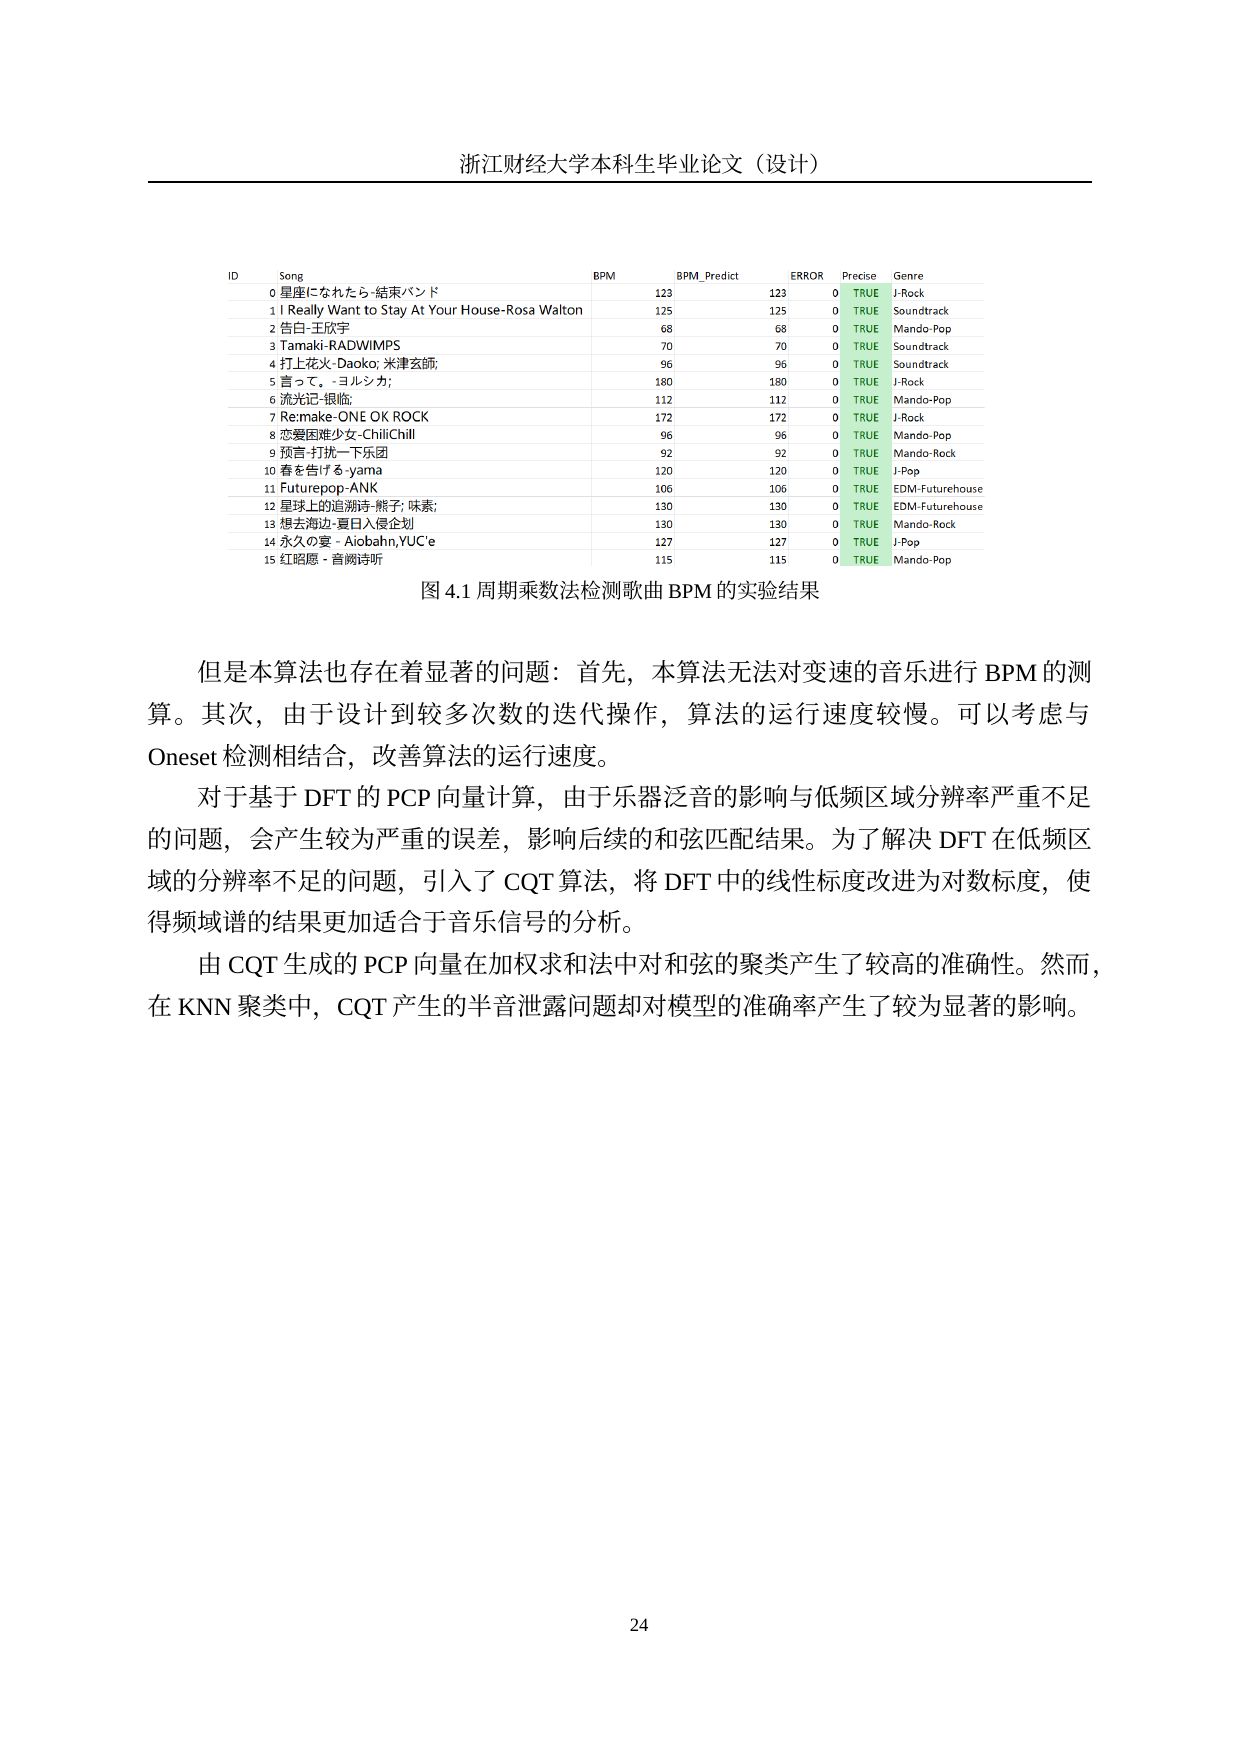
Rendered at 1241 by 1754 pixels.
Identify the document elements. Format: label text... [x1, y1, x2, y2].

text 但是本算法也存在着显著的问题：首先，本算法无法对变速的音乐进行BPM的测算。其次，由于设计到较多次数的迭代操作，算法的运行速度较慢。可以考虑与Oneset检测相结合，改善算法的运行速度。 [148, 648, 1092, 773]
text 由CQT生成的PCP向量在加权求和法中对和弦的聚类产生了较高的准确性。然而，在KNN聚类中，CQT产生的半音泄露问题却对模型的准确率产生了较为显著的影响。 [148, 940, 1092, 1023]
picture [227, 270, 985, 566]
text 对于基于DFT的PCP向量计算，由于乐器泛音的影响与低频区域分辨率严重不足的问题，会产生较为严重的误差，影响后续的和弦匹配结果。为了解决DFT在低频区域的分辨率不足的问题，引入了CQT算法，将DFT中的线性标度改进为对数标度，使得频域谱的结果更加适合于音乐信号的分析。 [148, 773, 1092, 940]
